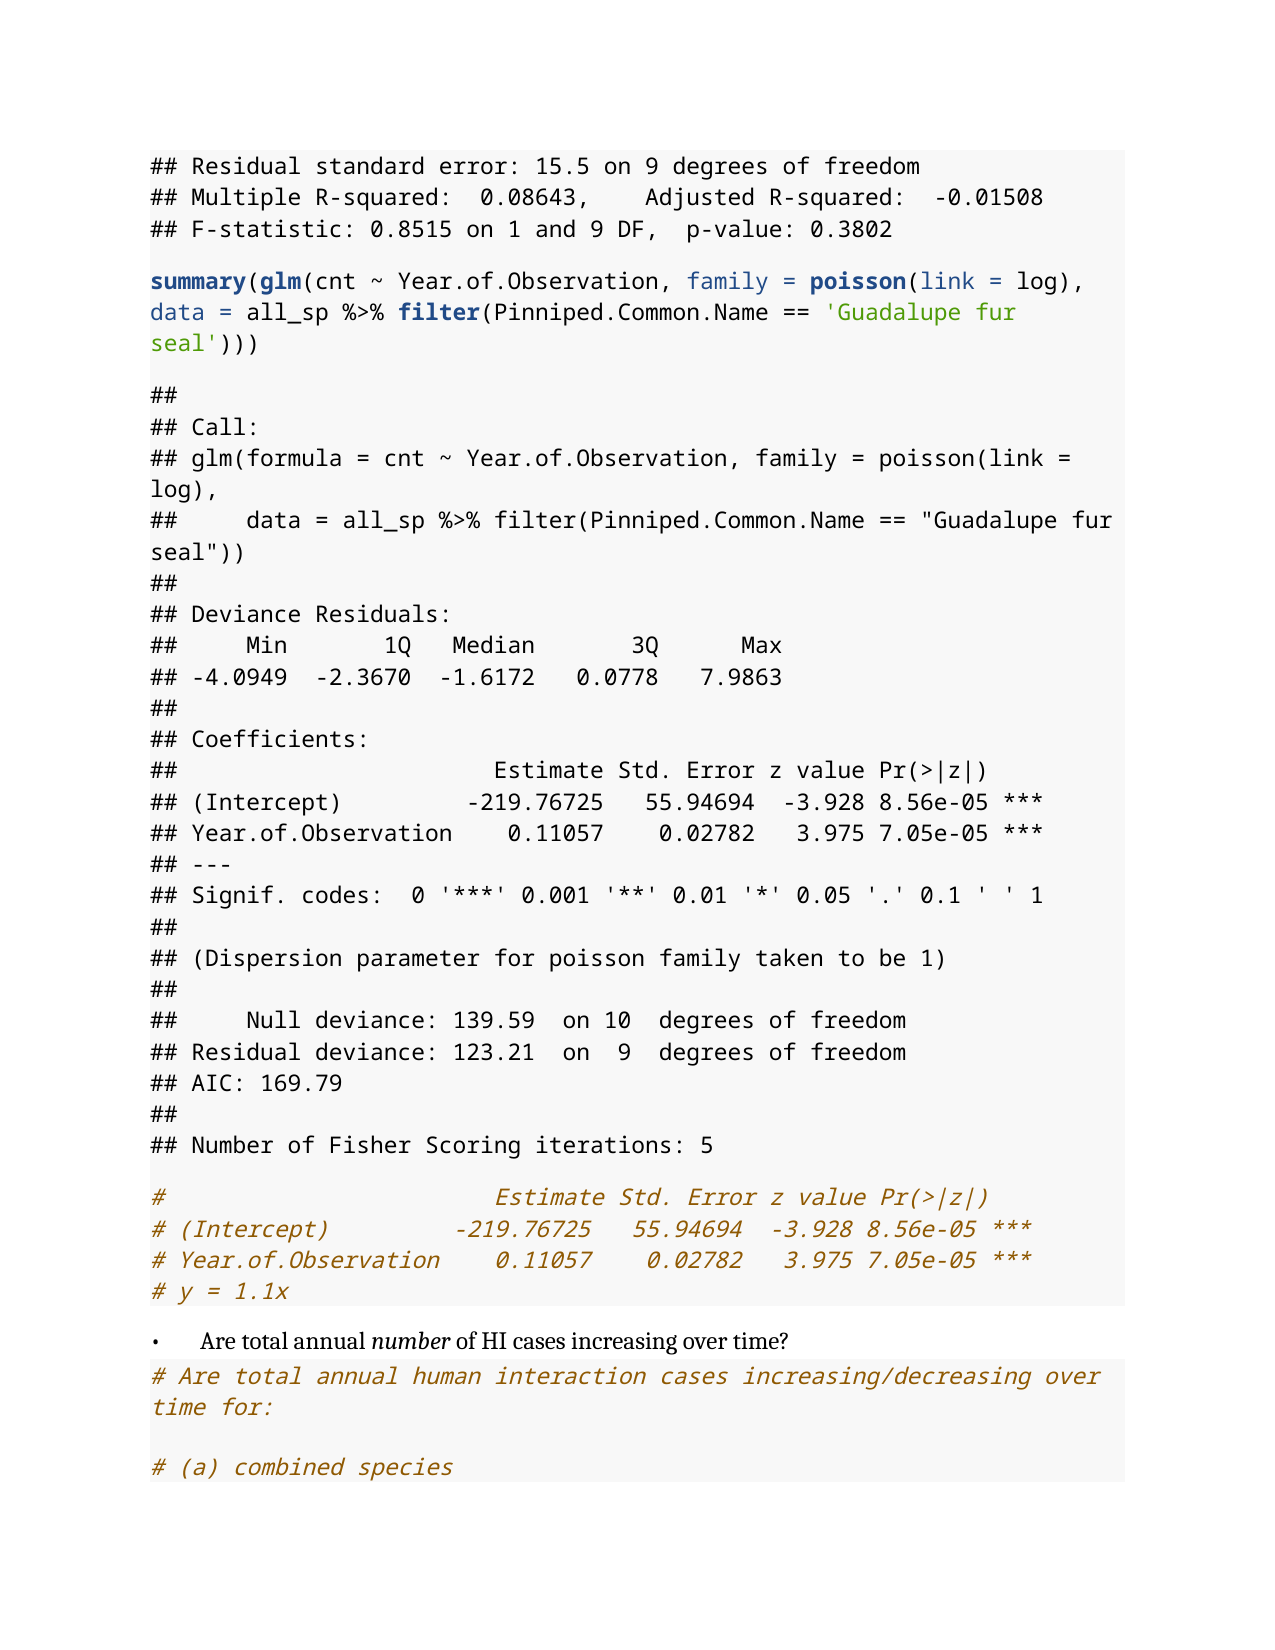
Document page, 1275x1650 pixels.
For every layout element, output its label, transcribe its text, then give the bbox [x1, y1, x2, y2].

text ## ## Call: ## glm(formula = cnt ~ Year.of.Observation, family = poisson(link = log), ## data = all_sp %>% filter(Pinniped.Common.Name == "Guadalupe fur seal")) ## ## Deviance Residuals: ## Min 1Q Median 3Q Max ## -4.0949 -2.3670 -1.6172 0.0778 7.9863 ## ## Coefficients: ## Estimate Std. Error z value Pr(>|z|) ## (Intercept) -219.76725 55.94694 -3.928 8.56e-05 *** ## Year.of.Observation 0.11057 0.02782 3.975 7.05e-05 *** ## --- ## Signif. codes: 0 '***' 0.001 '**' 0.01 '*' 0.05 '.' 0.1 ' ' 1 ## ## (Dispersion parameter for poisson family taken to be 1) ## ## Null deviance: 139.59 on 10 degrees of freedom ## Residual deviance: 123.21 on 9 degrees of freedom ## AIC: 169.79 ## ## Number of Fisher Scoring iterations: 5 [150, 379, 1125, 1160]
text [150, 150, 1125, 244]
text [150, 1359, 1125, 1482]
list Are total annual number of HI cases increasing over time? [150, 1327, 1125, 1356]
text # Estimate Std. Error z value Pr(>|z|) # (Intercept) -219.76725 55.94694 -3.928 8.56e-05 *** # Year.of.Observation 0.11057 0.02782 3.975 7.05e-05 *** # y = 1.1x [150, 1181, 1125, 1306]
text summary(glm(cnt ~ Year.of.Observation, family = poisson(link = log), data = all_sp %>% filter(Pinniped.Common.Name == 'Guadalupe fur seal'))) [150, 264, 1125, 358]
